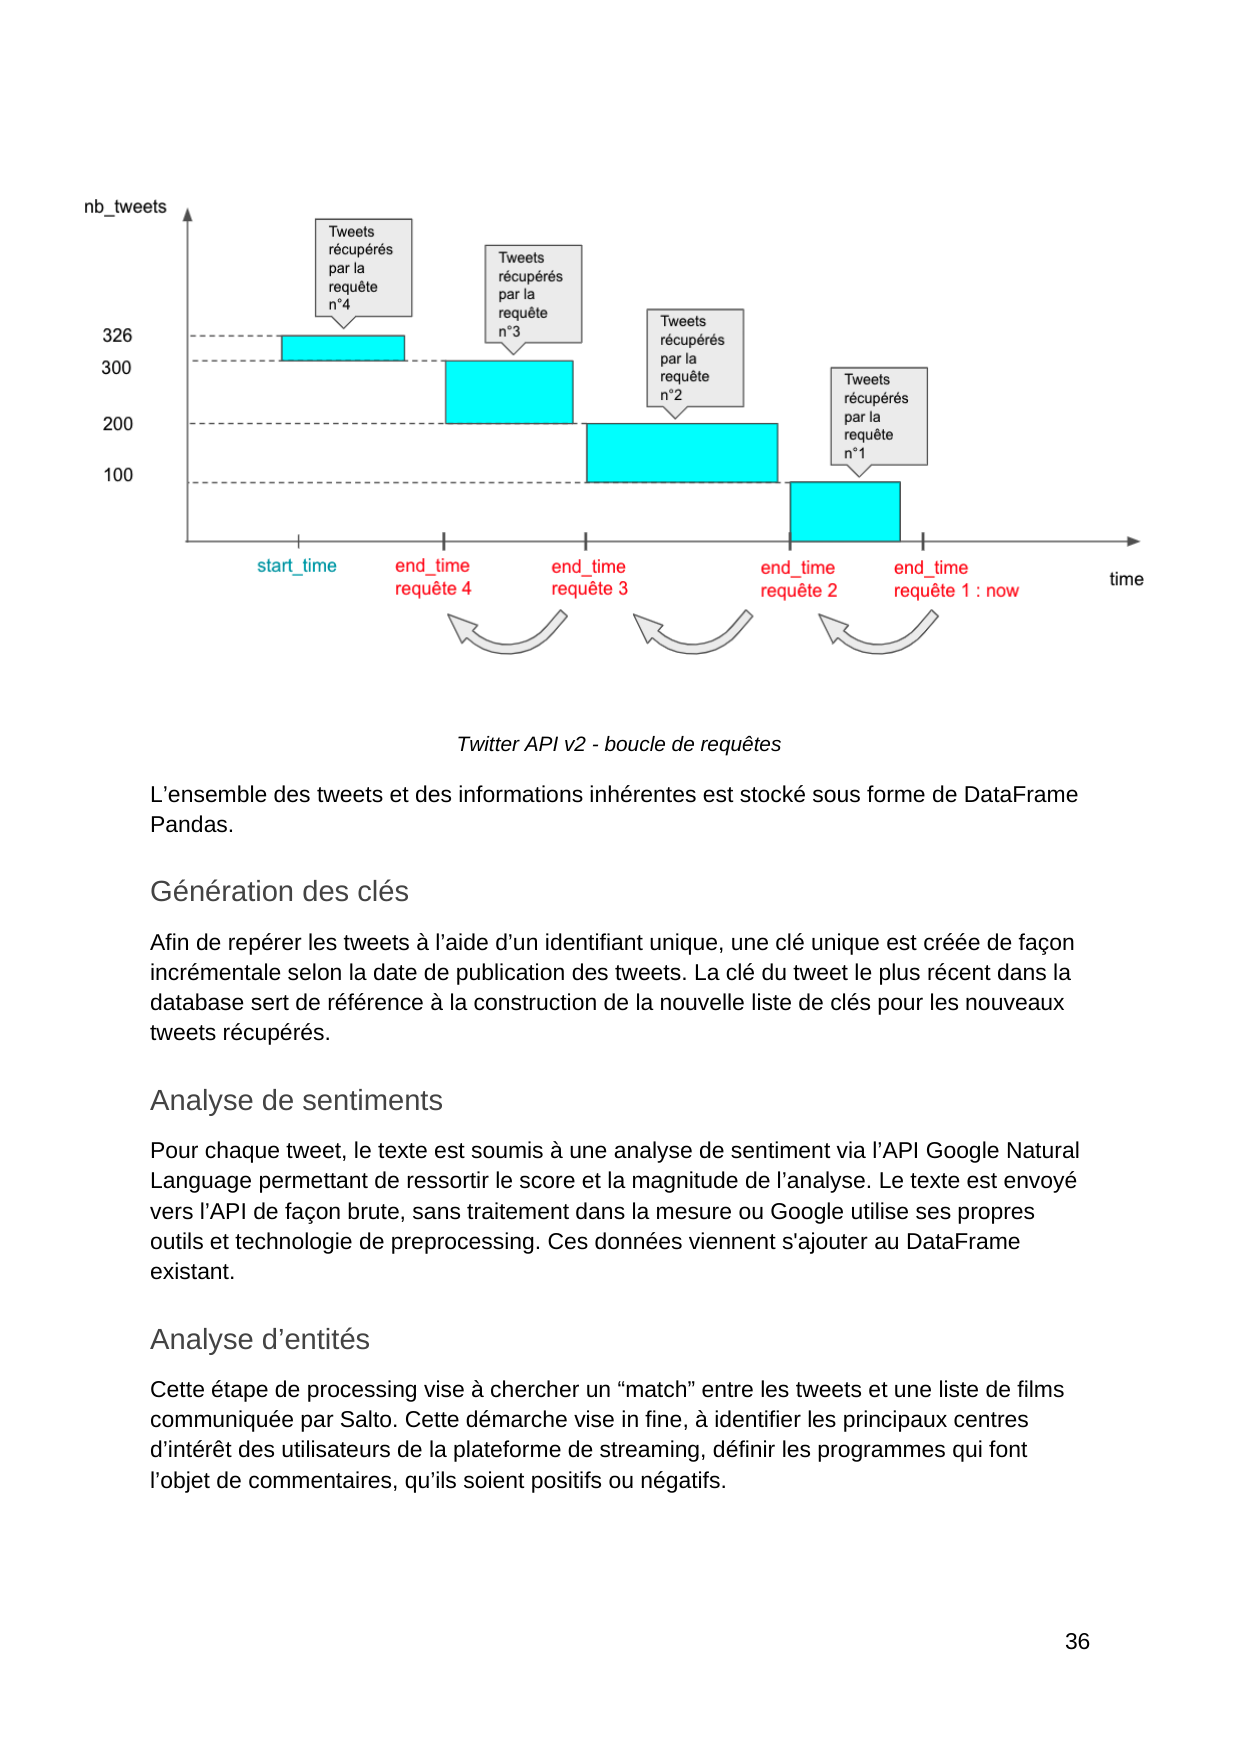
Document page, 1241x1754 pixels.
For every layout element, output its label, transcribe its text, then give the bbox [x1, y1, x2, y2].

text Twitter API v2 - boucle de requêtes [150, 732, 1090, 756]
picture [61, 168, 1192, 680]
text Cette étape de processing vise à chercher un “match” entre les tweets et une liste de films communiquée par Salto. Cette démarche vise in fine, à identifier les principaux centres d’intérêt des utilisateurs de la plateforme de streaming, définir les programmes qui font l’objet de commentaires, qu’ils soient positifs ou négatifs. [150, 1376, 1090, 1493]
subtitle Analyse de sentiments [150, 1083, 1090, 1116]
text Afin de repérer les tweets à l’aide d’un identifiant unique, une clé unique est créée de façon incrémentale selon la date de publication des tweets. La clé du tweet le plus récent dans la database sert de référence à la construction de la nouvelle liste de clés pour les nouveaux tweets récupérés. [150, 929, 1090, 1046]
subtitle Analyse d’entités [150, 1322, 1090, 1355]
text Pour chaque tweet, le texte est soumis à une analyse de sentiment via l’API Google Natural Language permettant de ressortir le score et la magnitude de l’analyse. Le texte est envoyé vers l’API de façon brute, sans traitement dans la mesure ou Google utilise ses propres outils et technologie de preprocessing. Ces données viennent s'ajouter au DataFrame existant. [150, 1137, 1090, 1284]
text L’ensemble des tweets et des informations inhérentes est stocké sous forme de DataFrame Pandas. [150, 781, 1090, 837]
subtitle Génération des clés [150, 874, 1090, 908]
